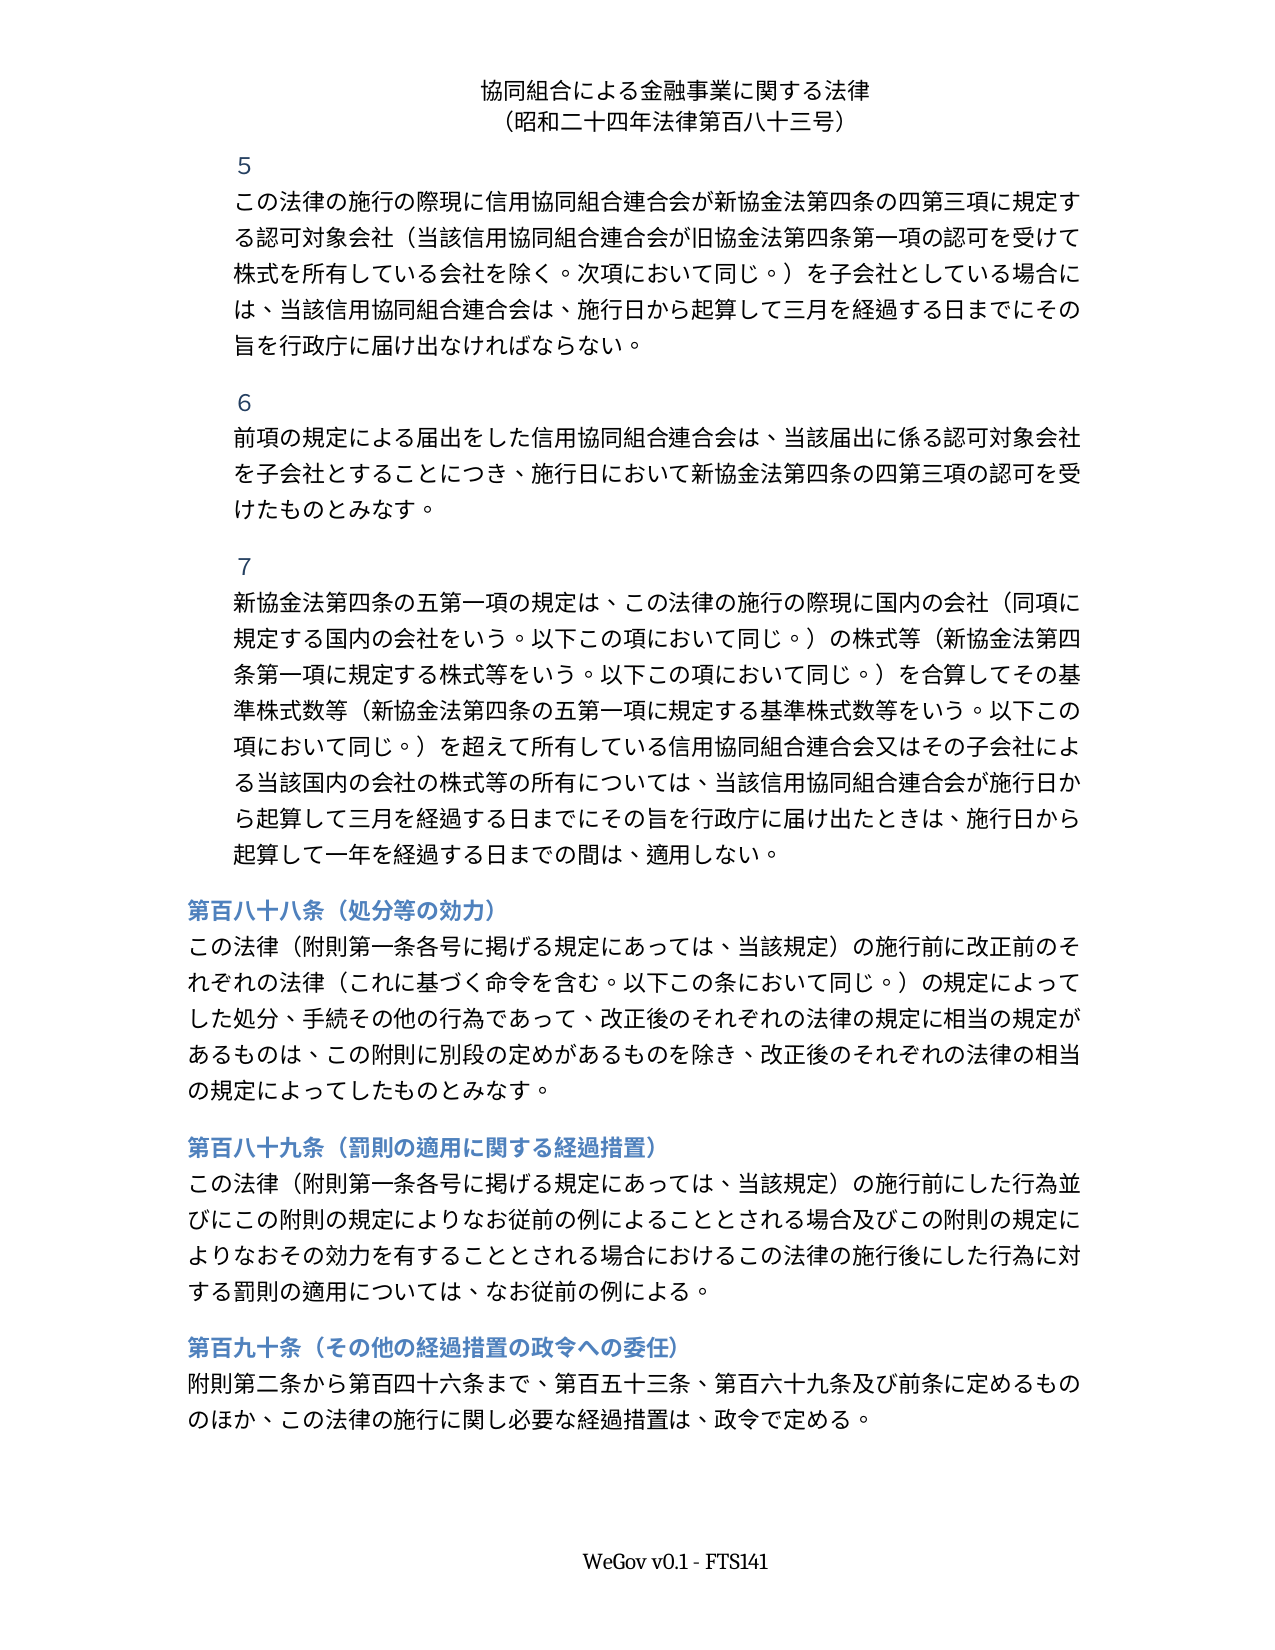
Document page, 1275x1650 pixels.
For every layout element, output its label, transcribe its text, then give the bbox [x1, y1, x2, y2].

subtitle 第百八十八条（処分等の効力） [187, 895, 1087, 927]
subtitle ７ [233, 551, 1087, 582]
subtitle 第百八十九条（罰則の適用に関する経過措置） [187, 1132, 1087, 1163]
text この法律（附則第一条各号に掲げる規定にあっては、当該規定）の施行前にした行為並びにこの附則の規定によりなお従前の例によることとされる場合及びこの附則の規定によりなおその効力を有することとされる場合におけるこの法律の施行後にした行為に対する罰則の適用については、なお従前の例による。 [187, 1168, 1087, 1307]
text 附則第二条から第百四十六条まで、第百五十三条、第百六十九条及び前条に定めるもののほか、この法律の施行に関し必要な経過措置は、政令で定める。 [187, 1368, 1087, 1435]
text この法律（附則第一条各号に掲げる規定にあっては、当該規定）の施行前に改正前のそれぞれの法律（これに基づく命令を含む。以下この条において同じ。）の規定によってした処分、手続その他の行為であって、改正後のそれぞれの法律の規定に相当の規定があるものは、この附則に別段の定めがあるものを除き、改正後のそれぞれの法律の相当の規定によってしたものとみなす。 [187, 931, 1087, 1106]
subtitle ５ [233, 150, 1087, 181]
text 新協金法第四条の五第一項の規定は、この法律の施行の際現に国内の会社（同項に規定する国内の会社をいう。以下この項において同じ。）の株式等（新協金法第四条第一項に規定する株式等をいう。以下この項において同じ。）を合算してその基準株式数等（新協金法第四条の五第一項に規定する基準株式数等をいう。以下この項において同じ。）を超えて所有している信用協同組合連合会又はその子会社による当該国内の会社の株式等の所有については、当該信用協同組合連合会が施行日から起算して三月を経過する日までにその旨を行政庁に届け出たときは、施行日から起算して一年を経過する日までの間は、適用しない。 [233, 587, 1087, 870]
subtitle 第百九十条（その他の経過措置の政令への委任） [187, 1332, 1087, 1363]
text この法律の施行の際現に信用協同組合連合会が新協金法第四条の四第三項に規定する認可対象会社（当該信用協同組合連合会が旧協金法第四条第一項の認可を受けて株式を所有している会社を除く。次項において同じ。）を子会社としている場合には、当該信用協同組合連合会は、施行日から起算して三月を経過する日までにその旨を行政庁に届け出なければならない。 [233, 186, 1087, 361]
subtitle ６ [233, 386, 1087, 418]
text 前項の規定による届出をした信用協同組合連合会は、当該届出に係る認可対象会社を子会社とすることにつき、施行日において新協金法第四条の四第三項の認可を受けたものとみなす。 [233, 422, 1087, 526]
